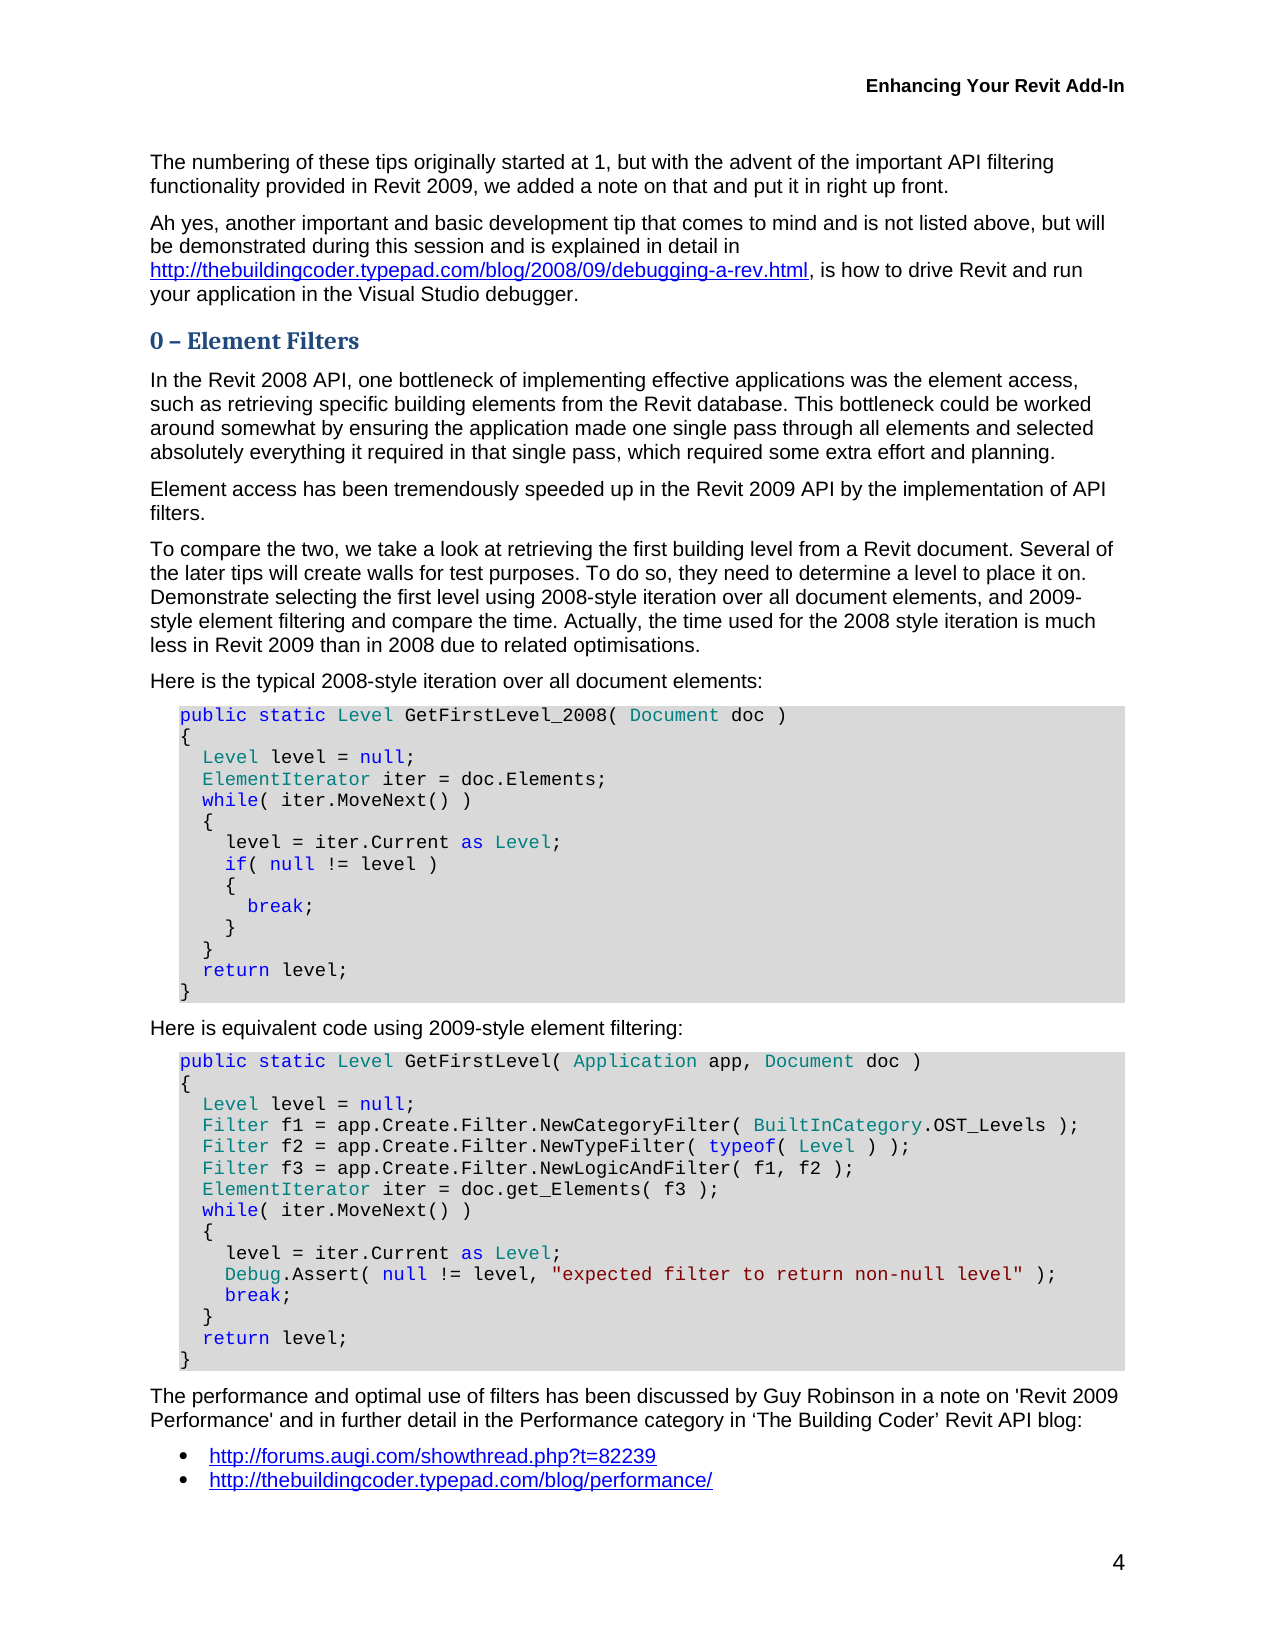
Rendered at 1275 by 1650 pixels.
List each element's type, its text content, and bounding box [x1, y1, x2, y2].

text } [179, 939, 1125, 961]
text Filter f1 = app.Create.Filter.NewCategoryFilter( BuiltInCategory.OST_Levels ); [179, 1116, 1125, 1137]
text Element access has been tremendously speeded up in the Revit 2009 API by the implementation of API filters. [150, 477, 1125, 524]
text ElementIterator iter = doc.get_Elements( f3 ); [179, 1180, 1125, 1201]
text { [179, 1073, 1125, 1095]
text The numbering of these tips originally started at 1, but with the advent of the important API filtering functionality provided in Revit 2009, we added a note on that and put it in right up front. [150, 150, 1125, 198]
text return level; [179, 961, 1125, 982]
text { [179, 812, 1125, 833]
text public static Level GetFirstLevel( Application app, Document doc ) [179, 1052, 1125, 1073]
text } [179, 982, 1125, 1003]
text break; [179, 1286, 1125, 1307]
text Here is equivalent code using 2009-style element filtering: [150, 1016, 1125, 1040]
text Here is the typical 2008-style iteration over all document elements: [150, 669, 1125, 693]
text } [179, 1307, 1125, 1328]
subtitle 0 – Element Filters [150, 327, 1125, 356]
text public static Level GetFirstLevel_2008( Document doc ) [179, 706, 1125, 727]
text { [179, 1222, 1125, 1243]
text } [179, 1350, 1125, 1371]
text { [179, 876, 1125, 897]
text To compare the two, we take a look at retrieving the first building level from a Revit document. Several of the later tips will create walls for test purposes. To do so, they need to determine a level to place it on. Demonstrate selecting the first level using 2008-style iteration over all document elements, and 2009-style element filtering and compare the time. Actually, the time used for the 2008 style iteration is much less in Revit 2009 than in 2008 due to related optimisations. [150, 537, 1125, 657]
text while( iter.MoveNext() ) [179, 791, 1125, 812]
text while( iter.MoveNext() ) [179, 1201, 1125, 1222]
text Debug.Assert( null != level, "expected filter to return non-null level" ); [179, 1265, 1125, 1286]
text } [179, 918, 1125, 939]
text Level level = null; [179, 748, 1125, 769]
text { [179, 727, 1125, 748]
text The performance and optimal use of filters has been discussed by Guy Robinson in a note on 'Revit 2009 Performance' and in further detail in the Performance category in ‘The Building Coder’ Revit API blog: [150, 1383, 1125, 1431]
text Filter f3 = app.Create.Filter.NewLogicAndFilter( f1, f2 ); [179, 1158, 1125, 1180]
text break; [179, 897, 1125, 918]
text In the Revit 2008 API, one bottleneck of implementing effective applications was the element access, such as retrieving specific building elements from the Revit database. This bottleneck could be worked around somewhat by ensuring the application made one single pass through all elements and selected absolutely everything it required in that single pass, which required some extra effort and planning. [150, 368, 1125, 464]
text Ah yes, another important and basic development tip that comes to mind and is not listed above, but will be demonstrated during this session and is explained in detail in http://thebuildingcoder.typepad.com/blog/2008/09/debugging-a-rev.html, is how to drive Revit and run your application in the Visual Studio debugger. [150, 210, 1125, 306]
text level = iter.Current as Level; [179, 1243, 1125, 1265]
text if( null != level ) [179, 854, 1125, 876]
text Level level = null; [179, 1095, 1125, 1116]
text return level; [179, 1328, 1125, 1350]
text http://forums.augi.com/showthread.php?t=82239 [179, 1444, 1125, 1468]
text http://thebuildingcoder.typepad.com/blog/performance/ [179, 1468, 1125, 1492]
text ElementIterator iter = doc.Elements; [179, 769, 1125, 791]
text level = iter.Current as Level; [179, 833, 1125, 854]
text Filter f2 = app.Create.Filter.NewTypeFilter( typeof( Level ) ); [179, 1137, 1125, 1158]
